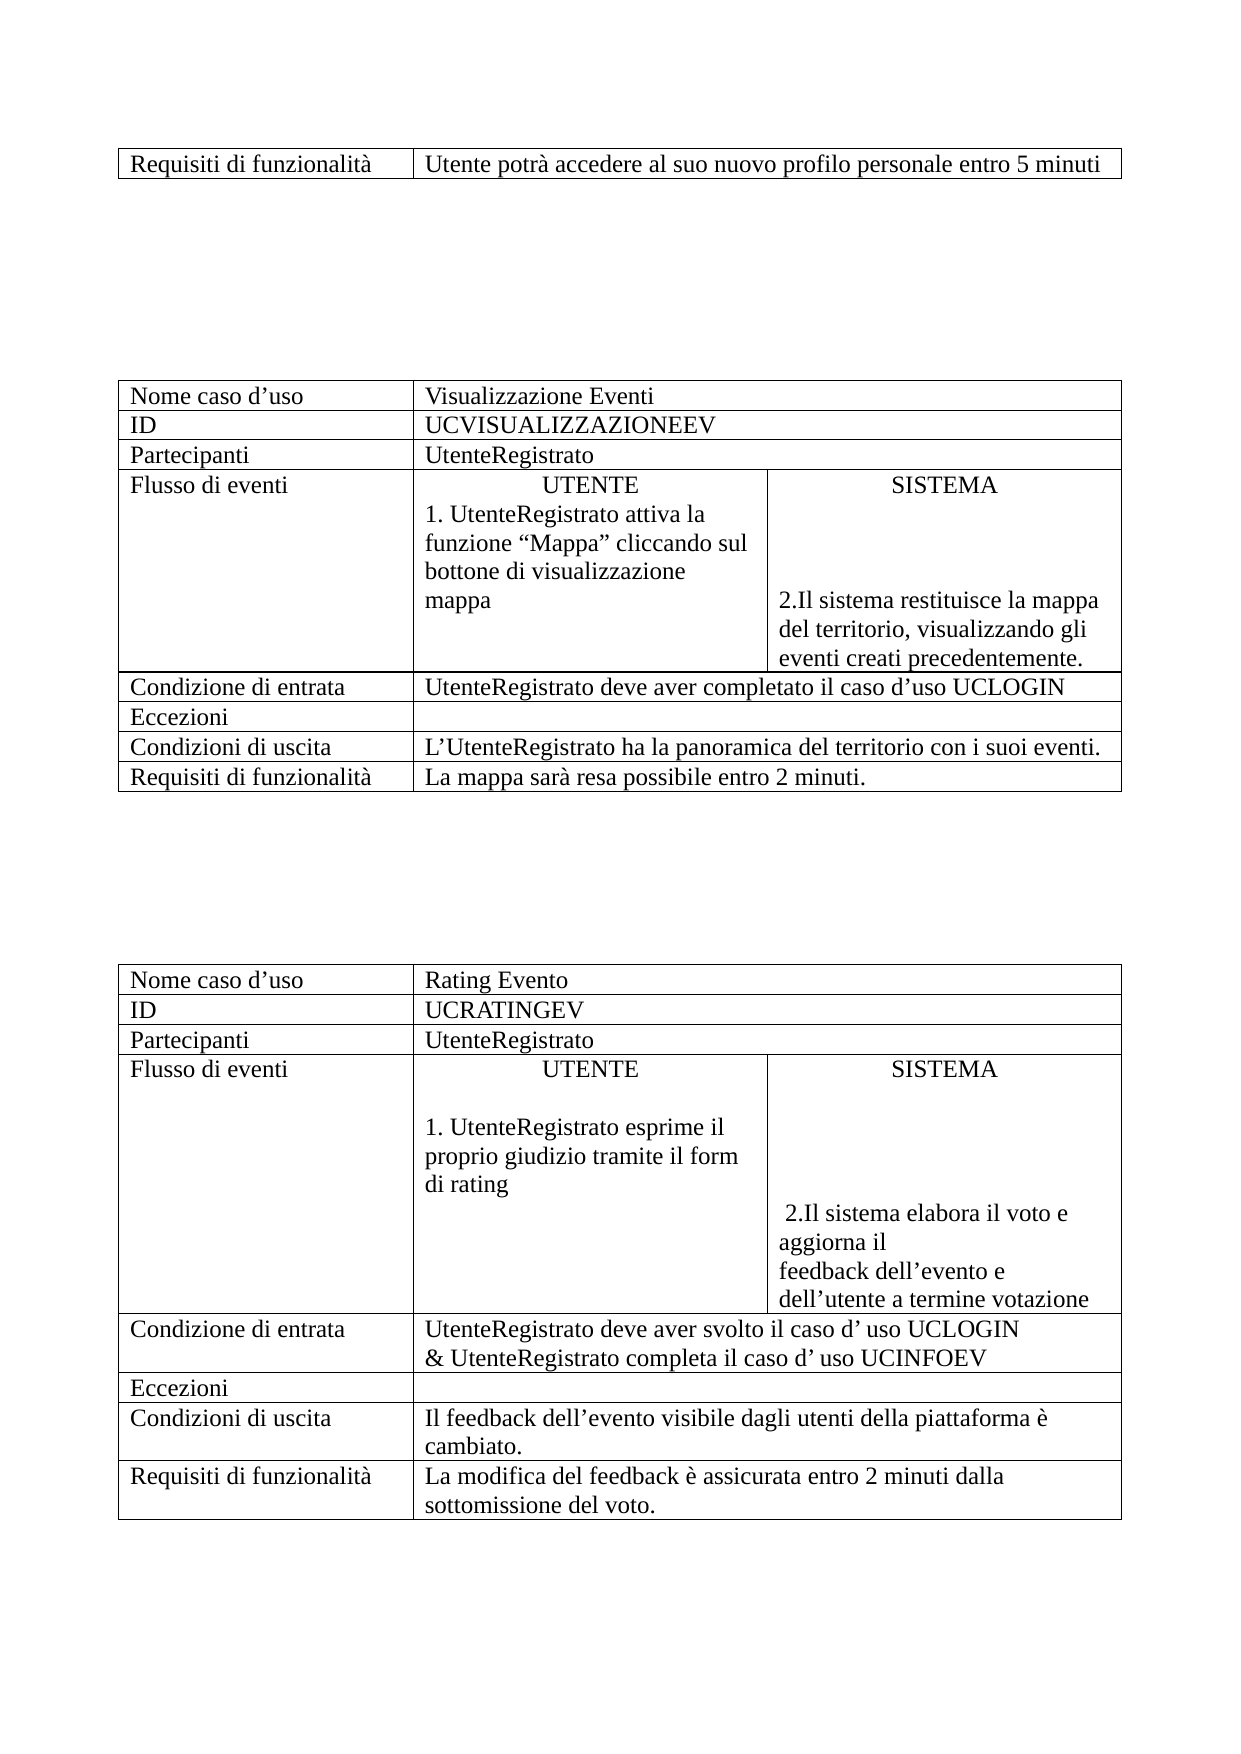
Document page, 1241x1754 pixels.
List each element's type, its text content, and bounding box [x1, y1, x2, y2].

table_header Rating Evento [414, 965, 1121, 994]
table_cell Requisiti di funzionalità [119, 762, 413, 791]
table_cell Condizioni di uscita [119, 1403, 413, 1460]
table_header Nome caso d’uso [119, 965, 413, 994]
table_cell Partecipanti [119, 440, 413, 469]
table_cell [414, 1373, 1121, 1402]
table_cell UtenteRegistrato [414, 1025, 1121, 1053]
table_header Visualizzazione Eventi [414, 381, 1121, 409]
table_cell Flusso di eventi [119, 470, 413, 671]
table_cell Partecipanti [119, 1025, 413, 1053]
table_cell Condizione di entrata [119, 1314, 413, 1372]
table_cell UCVISUALIZZAZIONEEV [414, 411, 1121, 439]
table_cell ID [119, 411, 413, 439]
table_cell Il feedback dell’evento visibile dagli utenti della piattaforma è cambiato. [414, 1403, 1121, 1460]
table_cell UtenteRegistrato deve aver completato il caso d’uso UCLOGIN [414, 673, 1121, 701]
table_cell UTENTE 1. UtenteRegistrato esprime il proprio giudizio tramite il form di rating [414, 1055, 767, 1313]
table_cell ID [119, 995, 413, 1024]
table_cell UtenteRegistrato [414, 440, 1121, 469]
table_cell Eccezioni [119, 1373, 413, 1402]
table_cell L’UtenteRegistrato ha la panoramica del territorio con i suoi eventi. [414, 732, 1121, 761]
table_cell La mappa sarà resa possibile entro 2 minuti. [414, 762, 1121, 791]
table_cell UtenteRegistrato deve aver svolto il caso d’ uso UCLOGIN & UtenteRegistrato completa il caso d’ uso UCINFOEV [414, 1314, 1121, 1372]
table_cell Requisiti di funzionalità [119, 149, 413, 177]
table_cell SISTEMA 2.Il sistema restituisce la mappa del territorio, visualizzando gli eventi creati precedentemente. [768, 470, 1121, 671]
table_cell SISTEMA 2.Il sistema elabora il voto e aggiorna il feedback dell’evento e dell’utente a termine votazione [768, 1055, 1121, 1313]
table_cell Eccezioni [119, 702, 413, 731]
table_cell Condizione di entrata [119, 673, 413, 701]
table_cell Requisiti di funzionalità [119, 1461, 413, 1519]
table_cell UCRATINGEV [414, 995, 1121, 1024]
table_cell Condizioni di uscita [119, 732, 413, 761]
table_cell La modifica del feedback è assicurata entro 2 minuti dalla sottomissione del voto. [414, 1461, 1121, 1519]
table_cell UTENTE 1. UtenteRegistrato attiva la funzione “Mappa” cliccando sul bottone di visualizzazione mappa [414, 470, 767, 671]
table_cell Flusso di eventi [119, 1055, 413, 1313]
table_header Nome caso d’uso [119, 381, 413, 409]
table_cell [414, 702, 1121, 731]
table_cell Utente potrà accedere al suo nuovo profilo personale entro 5 minuti [414, 149, 1121, 177]
